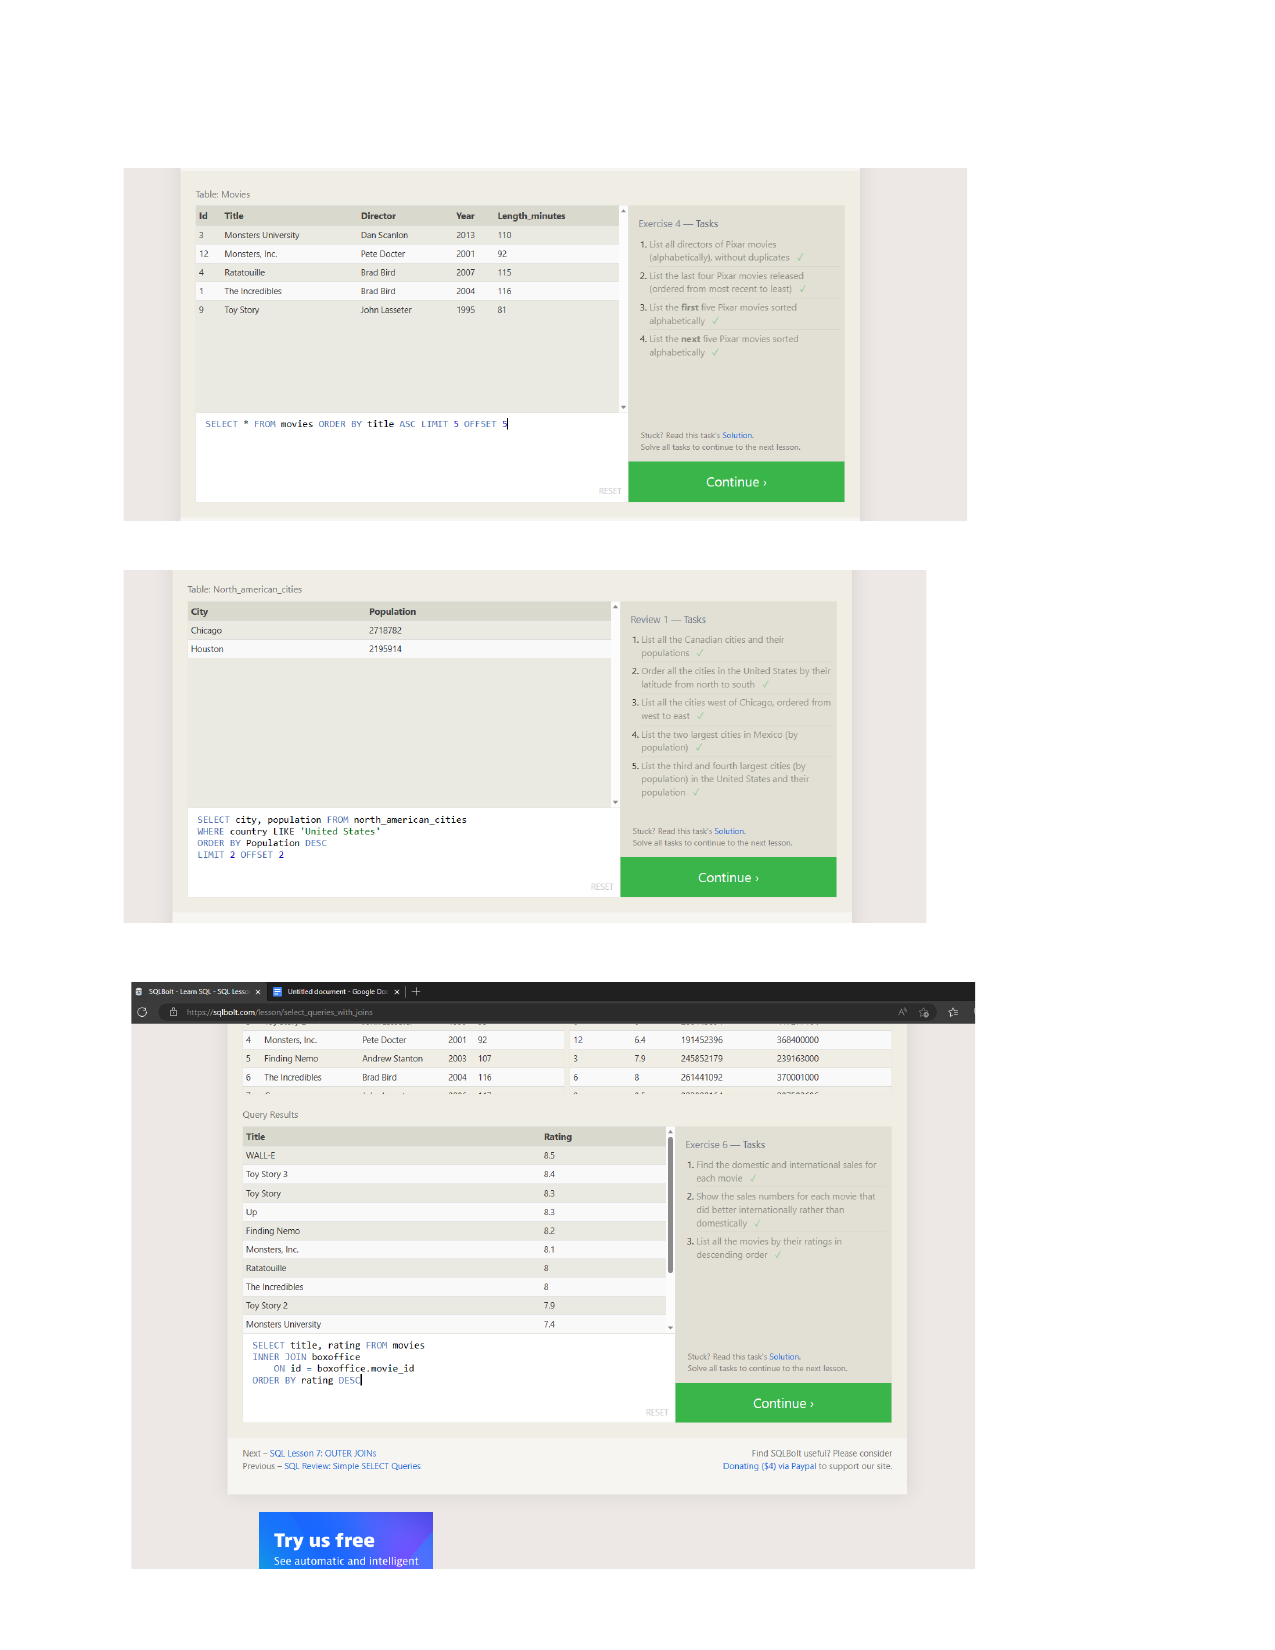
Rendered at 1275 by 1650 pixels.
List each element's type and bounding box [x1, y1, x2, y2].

picture [123, 570, 927, 923]
picture [131, 982, 976, 1569]
picture [123, 168, 968, 521]
